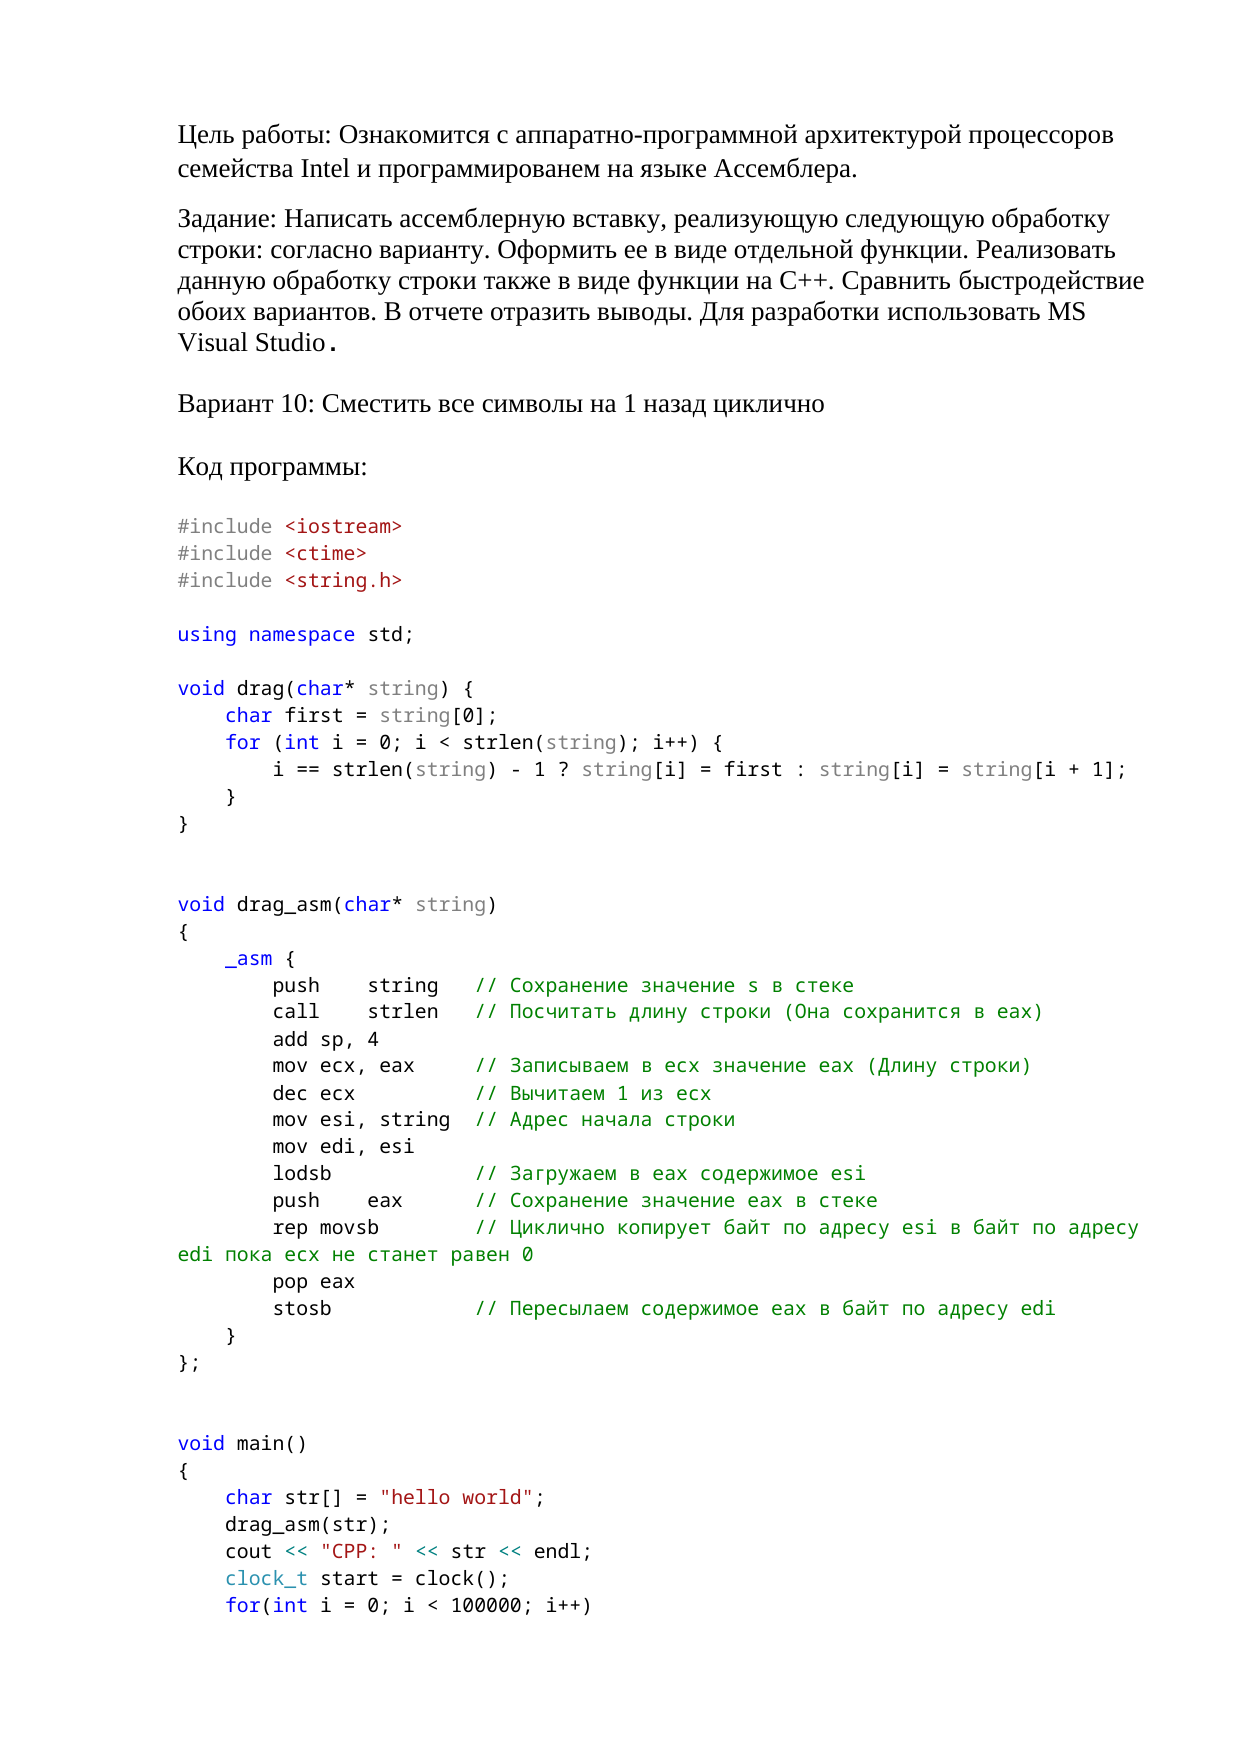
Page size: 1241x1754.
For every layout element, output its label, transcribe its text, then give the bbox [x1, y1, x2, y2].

text clock_t start = clock(); [177, 1564, 1152, 1591]
text mov edi, esi [177, 1133, 1152, 1160]
text Вариант 10: Сместить все символы на 1 назад циклично [177, 388, 1152, 419]
text данную обработку строки также в виде функции на С++. Сравнить быстродействие обоих вариантов. В отчете отразить выводы. Для разработки использовать MS Visual Studio. [177, 264, 1152, 359]
text void main() [177, 1429, 1152, 1456]
text lodsb // Загружаем в eax содержимое esi [177, 1160, 1152, 1187]
text { [177, 917, 1152, 944]
text #include <string.h> [177, 566, 1152, 593]
text } [177, 809, 1152, 836]
text char str[] = "hello world"; [177, 1483, 1152, 1510]
text i == strlen(string) - 1 ? string[i] = first : string[i] = string[i + 1]; [177, 755, 1152, 782]
text }; [177, 1348, 1152, 1376]
text pop eax [177, 1268, 1152, 1294]
text mov ecx, eax // Записываем в ecx значение eax (Длину строки) [177, 1052, 1152, 1079]
text { [177, 1456, 1152, 1483]
text char first = string[0]; [177, 701, 1152, 728]
text drag_asm(str); [177, 1510, 1152, 1537]
text _asm { [177, 944, 1152, 971]
text add sp, 4 [177, 1025, 1152, 1052]
text #include <iostream> [177, 512, 1152, 539]
text cout << "CPP: " << str << endl; [177, 1537, 1152, 1564]
text Задание: Написать ассемблерную вставку, реализующую следующую обработку строки: согласно варианту. Оформить ее в виде отдельной функции. Реализовать [177, 202, 1152, 264]
text stosb // Пересылаем содержимое eax в байт по адресу edi [177, 1294, 1152, 1322]
text push string // Сохранение значение s в стеке [177, 971, 1152, 998]
text mov esi, string // Адрес начала строки [177, 1106, 1152, 1133]
text using namespace std; [177, 620, 1152, 647]
text for(int i = 0; i < 100000; i++) [177, 1591, 1152, 1618]
text for (int i = 0; i < strlen(string); i++) { [177, 728, 1152, 755]
text push eax // Сохранение значение eax в стеке [177, 1187, 1152, 1214]
text Код программы: [177, 450, 1152, 481]
text dec ecx // Вычитаем 1 из ecx [177, 1079, 1152, 1106]
text } [177, 782, 1152, 809]
text void drag(char* string) { [177, 674, 1152, 701]
text void drag_asm(char* string) [177, 890, 1152, 917]
text #include <ctime> [177, 539, 1152, 566]
text rep movsb // Циклично копирует байт по адресу esi в байт по адресу edi пока ecx не станет равен 0 [177, 1214, 1152, 1268]
text Цель работы: Ознакомится с аппаратно-программной архитектурой процессоров семейства Intel и программированем на языке Ассемблера. [177, 118, 1152, 183]
text } [177, 1322, 1152, 1348]
text call strlen // Посчитать длину строки (Она сохранится в eax) [177, 998, 1152, 1025]
